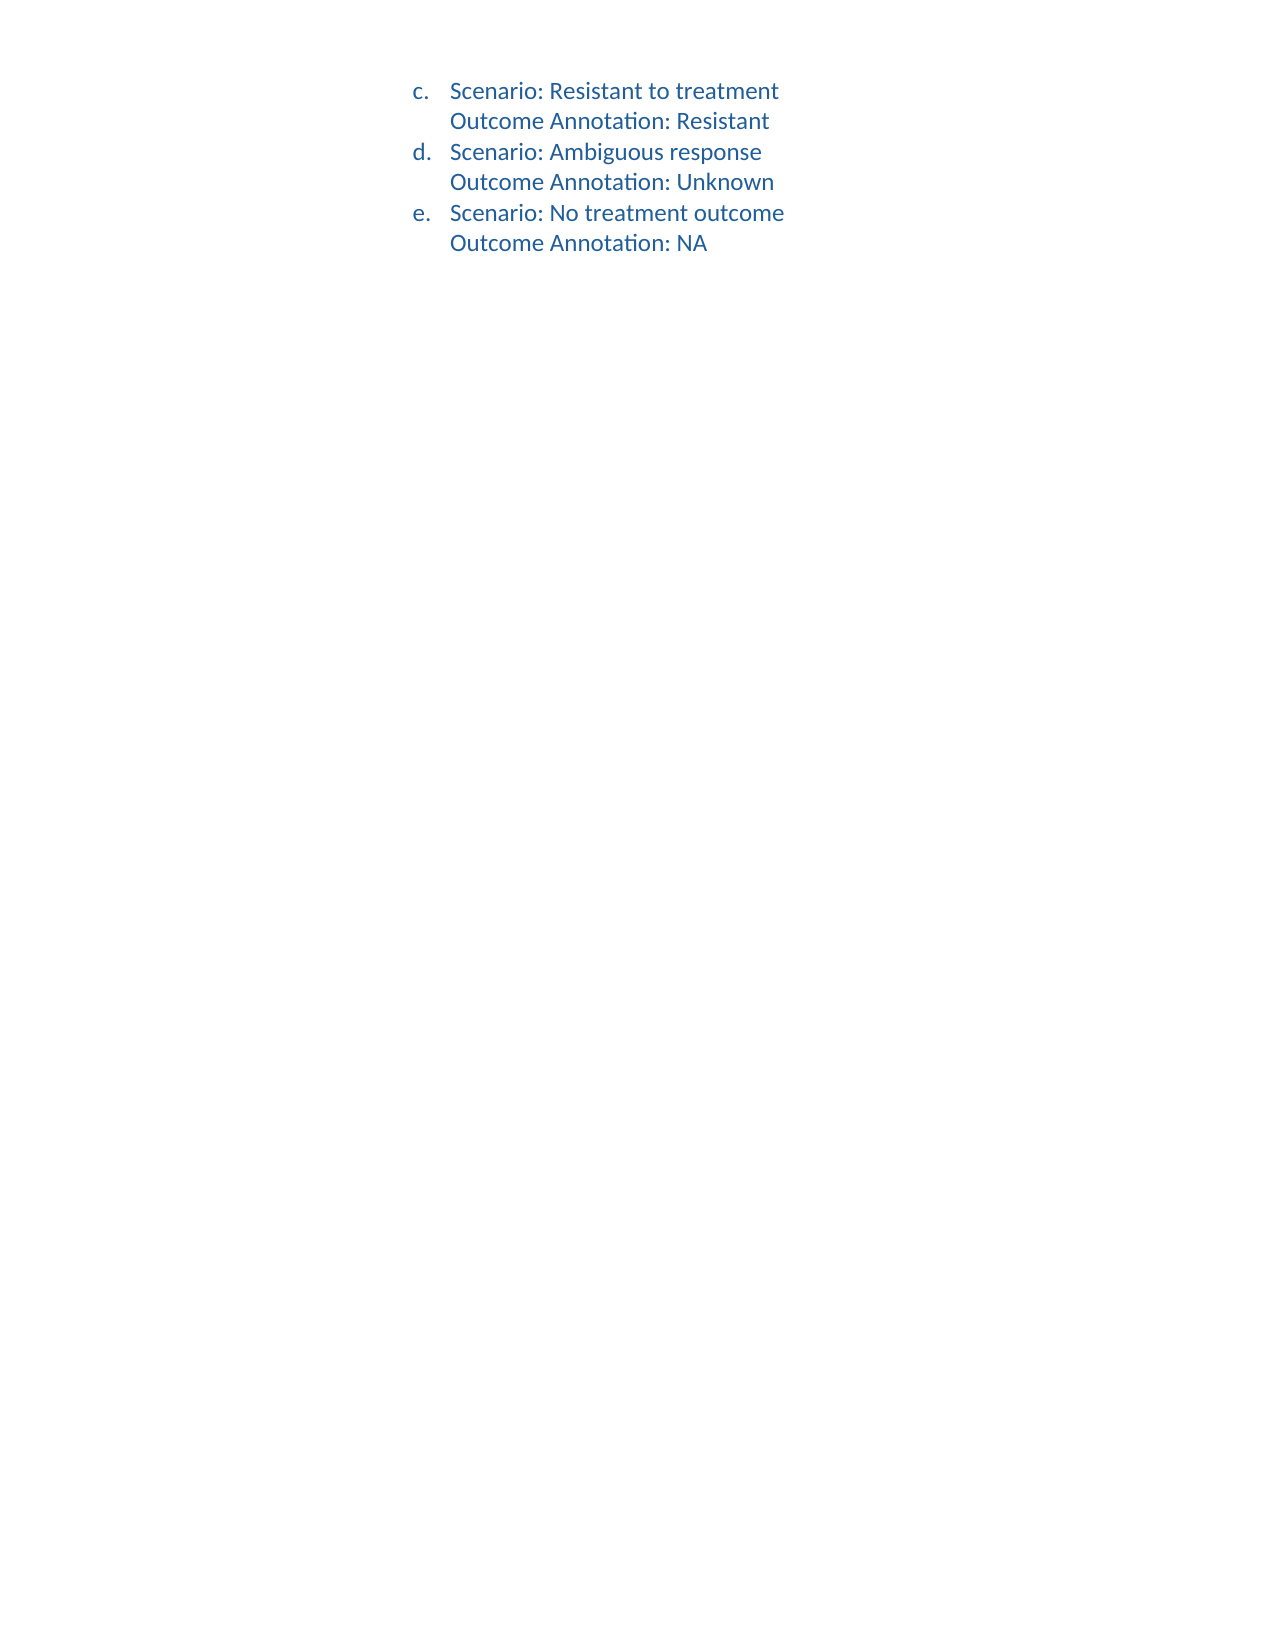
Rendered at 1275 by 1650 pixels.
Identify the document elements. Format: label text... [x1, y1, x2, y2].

list Scenario: Resistant to treatment Outcome Annotation: Resistant [412, 75, 1200, 136]
list Scenario: Ambiguous response Outcome Annotation: Unknown [412, 136, 1200, 197]
list Scenario: No treatment outcome Outcome Annotation: NA [412, 197, 1200, 258]
